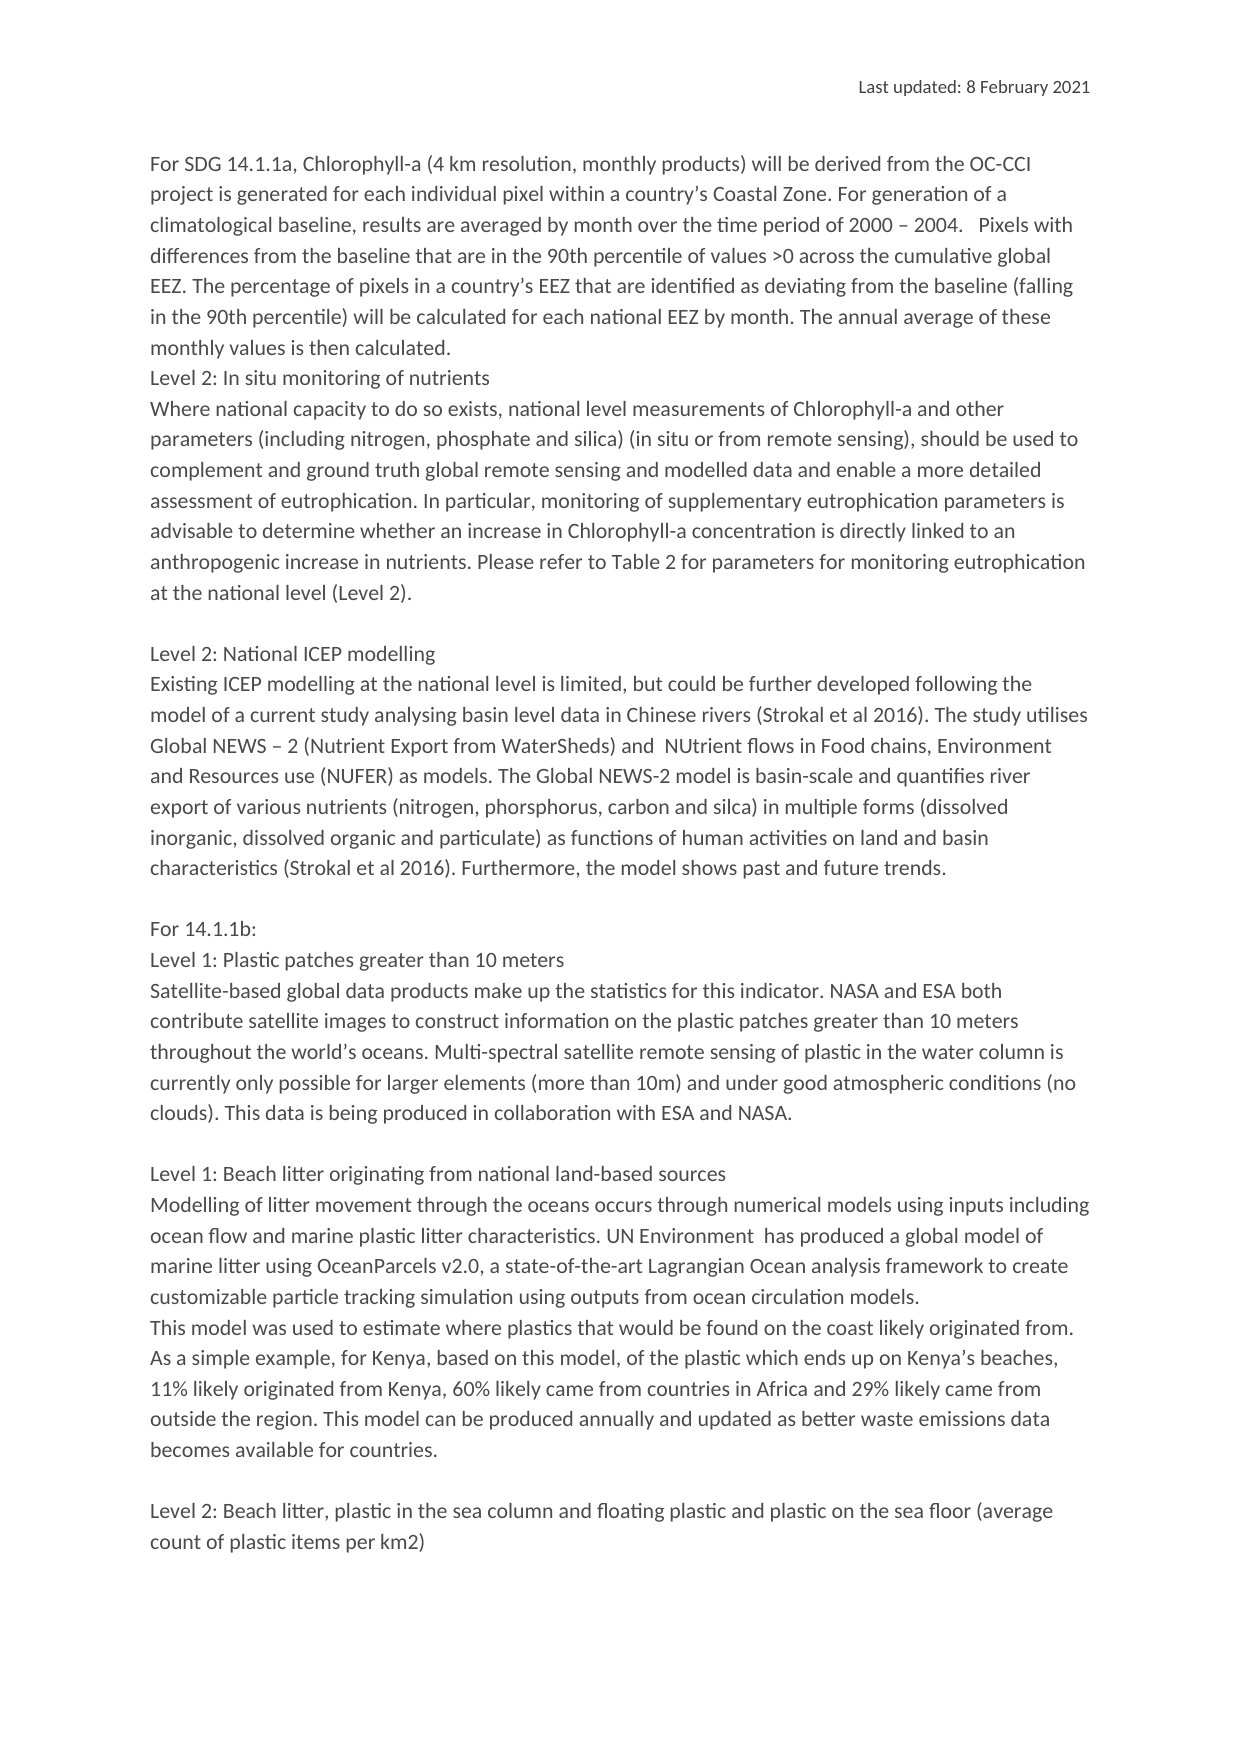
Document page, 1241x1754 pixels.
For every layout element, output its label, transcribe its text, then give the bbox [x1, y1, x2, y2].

text Level 1: Beach litter originating from national land-based sources [150, 1161, 1090, 1187]
text Existing ICEP modelling at the national level is limited, but could be further developed following the model of a current study analysing basin level data in Chinese rivers (Strokal et al 2016). The study utilises Global NEWS – 2 (Nutrient Export from WaterSheds) and NUtrient flows in Food chains, Environment and Resources use (NUFER) as models. The Global NEWS-2 model is basin-scale and quantifies river export of various nutrients (nitrogen, phorsphorus, carbon and silca) in multiple forms (dissolved inorganic, dissolved organic and particulate) as functions of human activities on land and basin characteristics (Strokal et al 2016). Furthermore, the model shows past and future trends. [150, 671, 1090, 881]
text This model was used to estimate where plastics that would be found on the coast likely originated from. As a simple example, for Kenya, based on this model, of the plastic which ends up on Kenya’s beaches, 11% likely originated from Kenya, 60% likely came from countries in Africa and 29% likely came from outside the region. This model can be produced annually and updated as better waste emissions data becomes available for countries. [150, 1314, 1090, 1463]
text Level 2: In situ monitoring of nutrients [150, 364, 1090, 391]
text Level 2: National ICEP modelling [150, 640, 1090, 667]
text For SDG 14.1.1a, Chlorophyll-a (4 km resolution, monthly products) will be derived from the OC-CCI project is generated for each individual pixel within a country’s Coastal Zone. For generation of a climatological baseline, results are averaged by month over the time period of 2000 – 2004. Pixels with differences from the baseline that are in the 90th percentile of values >0 across the cumulative global EEZ. The percentage of pixels in a country’s EEZ that are identified as deviating from the baseline (falling in the 90th percentile) will be calculated for each national EEZ by month. The annual average of these monthly values is then calculated. [150, 150, 1090, 360]
text Where national capacity to do so exists, national level measurements of Chlorophyll-a and other parameters (including nitrogen, phosphate and silica) (in situ or from remote sensing), should be used to complement and ground truth global remote sensing and modelled data and enable a more detailed assessment of eutrophication. In particular, monitoring of supplementary eutrophication parameters is advisable to determine whether an increase in Chlorophyll-a concentration is directly linked to an anthropogenic increase in nutrients. Please refer to Table 2 for parameters for monitoring eutrophication at the national level (Level 2). [150, 395, 1090, 605]
text For 14.1.1b: [150, 916, 1090, 942]
text Level 2: Beach litter, plastic in the sea column and floating plastic and plastic on the sea floor (average count of plastic items per km2) [150, 1497, 1090, 1555]
text Modelling of litter movement through the oceans occurs through numerical models using inputs including ocean flow and marine plastic litter characteristics. UN Environment has produced a global model of marine litter using OceanParcels v2.0, a state-of-the-art Lagrangian Ocean analysis framework to create customizable particle tracking simulation using outputs from ocean circulation models. [150, 1191, 1090, 1310]
text Level 1: Plastic patches greater than 10 meters [150, 946, 1090, 973]
text Satellite-based global data products make up the statistics for this indicator. NASA and ESA both contribute satellite images to construct information on the plastic patches greater than 10 meters throughout the world’s oceans. Multi-spectral satellite remote sensing of plastic in the water column is currently only possible for larger elements (more than 10m) and under good atmospheric conditions (no clouds). This data is being produced in collaboration with ESA and NASA. [150, 977, 1090, 1126]
